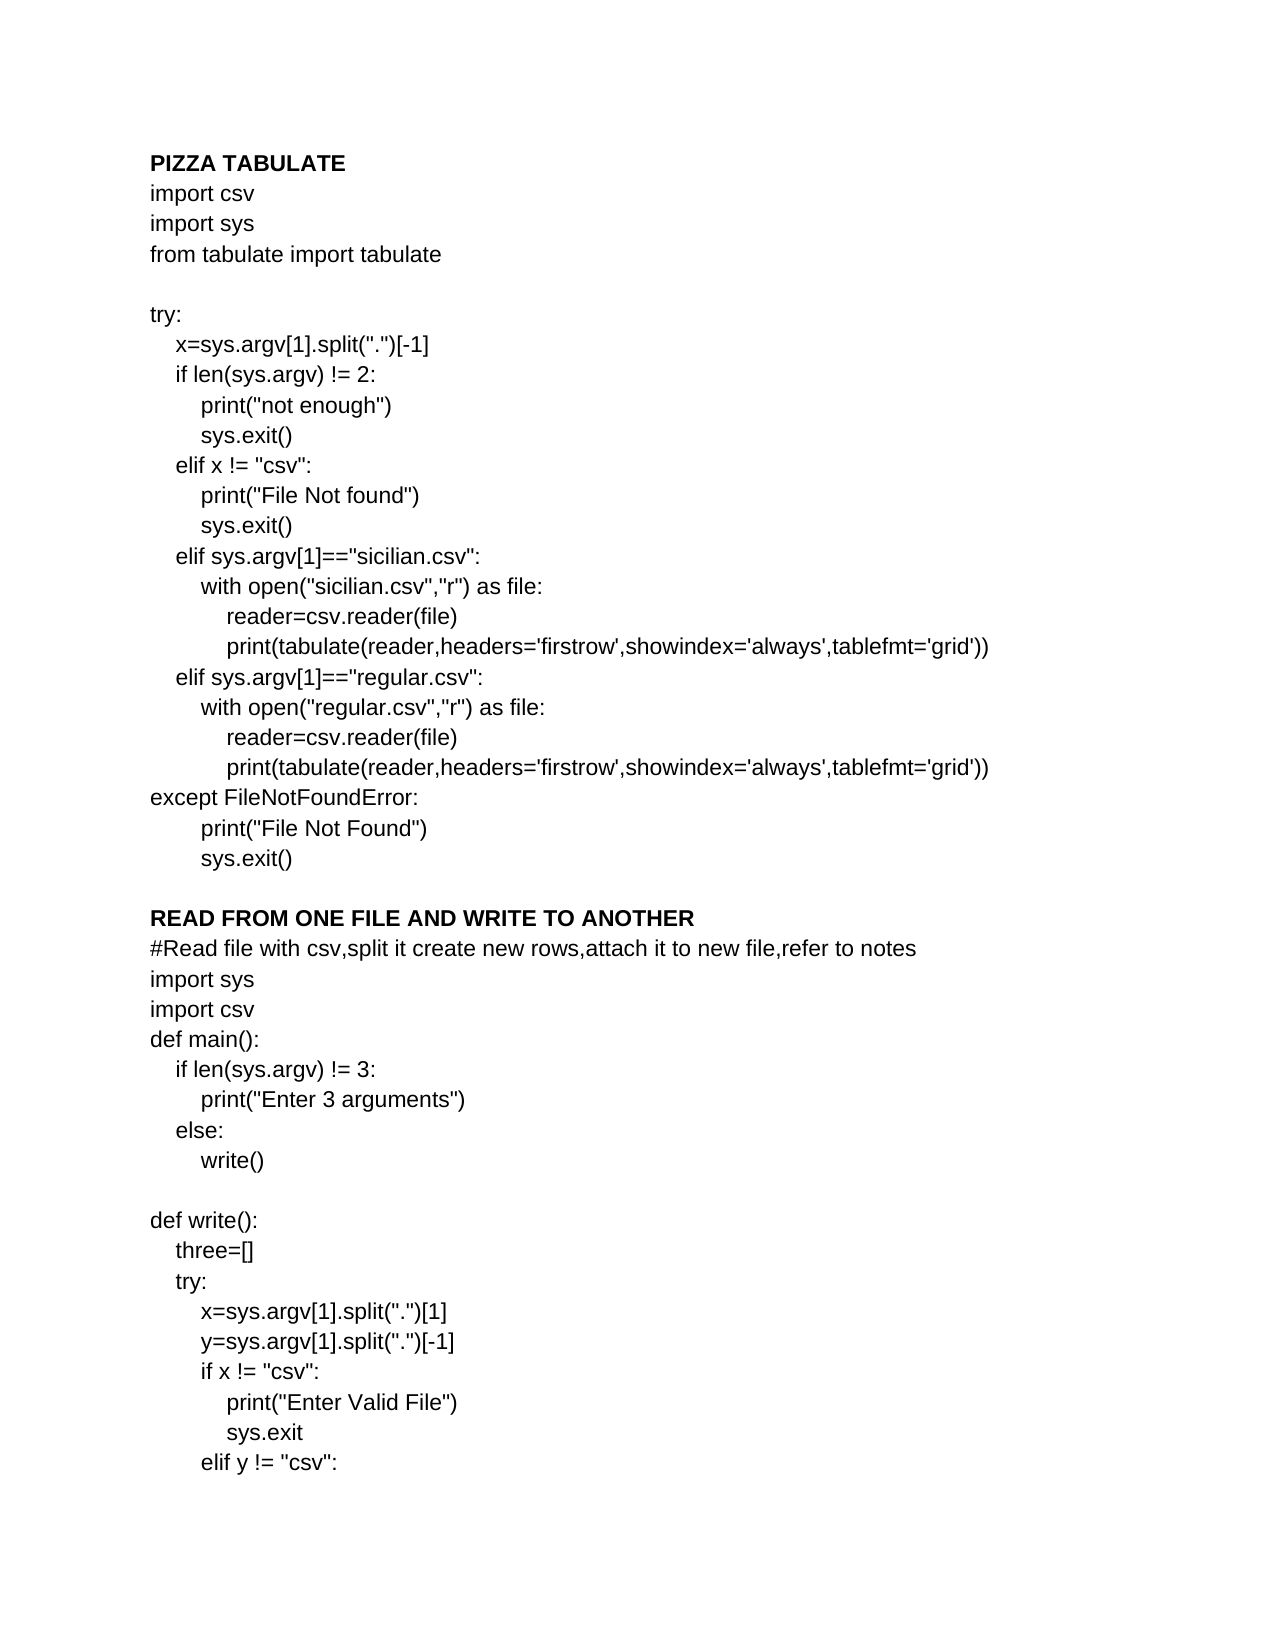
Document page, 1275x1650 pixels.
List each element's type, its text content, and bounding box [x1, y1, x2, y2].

text sys.exit() [150, 422, 1125, 448]
text elif sys.argv[1]=="sicilian.csv": [150, 543, 1125, 569]
text print("File Not Found") [150, 814, 1125, 841]
text reader=csv.reader(file) [150, 603, 1125, 629]
text else: [150, 1117, 1125, 1143]
text try: [150, 1268, 1125, 1294]
text reader=csv.reader(file) [150, 724, 1125, 750]
text if x != "csv": [150, 1358, 1125, 1385]
text import sys [150, 966, 1125, 992]
text READ FROM ONE FILE AND WRITE TO ANOTHER [150, 905, 1125, 932]
text with open("sicilian.csv","r") as file: [150, 573, 1125, 599]
text print("Enter Valid File") [150, 1388, 1125, 1415]
text def write(): [150, 1207, 1125, 1234]
text if len(sys.argv) != 2: [150, 361, 1125, 388]
text elif x != "csv": [150, 452, 1125, 478]
text print(tabulate(reader,headers='firstrow',showindex='always',tablefmt='grid')) [150, 633, 1125, 660]
text sys.exit() [150, 845, 1125, 871]
text print("not enough") [150, 392, 1125, 418]
text PIZZA TABULATE [150, 150, 1125, 176]
text y=sys.argv[1].split(".")[-1] [150, 1328, 1125, 1354]
text elif y != "csv": [150, 1449, 1125, 1475]
text x=sys.argv[1].split(".")[1] [150, 1298, 1125, 1324]
text sys.exit [150, 1419, 1125, 1445]
text three=[] [150, 1237, 1125, 1264]
text x=sys.argv[1].split(".")[-1] [150, 331, 1125, 358]
text with open("regular.csv","r") as file: [150, 694, 1125, 720]
text import csv [150, 996, 1125, 1022]
text #Read file with csv,split it create new rows,attach it to new file,refer to notes [150, 935, 1125, 962]
text try: [150, 301, 1125, 327]
text sys.exit() [150, 512, 1125, 539]
text except FileNotFoundError: [150, 784, 1125, 811]
text from tabulate import tabulate [150, 241, 1125, 267]
text import csv [150, 180, 1125, 207]
text write() [150, 1147, 1125, 1173]
text import sys [150, 210, 1125, 237]
text print(tabulate(reader,headers='firstrow',showindex='always',tablefmt='grid')) [150, 754, 1125, 781]
text print("Enter 3 arguments") [150, 1086, 1125, 1113]
text if len(sys.argv) != 3: [150, 1056, 1125, 1083]
text print("File Not found") [150, 482, 1125, 509]
text def main(): [150, 1026, 1125, 1052]
text elif sys.argv[1]=="regular.csv": [150, 663, 1125, 690]
